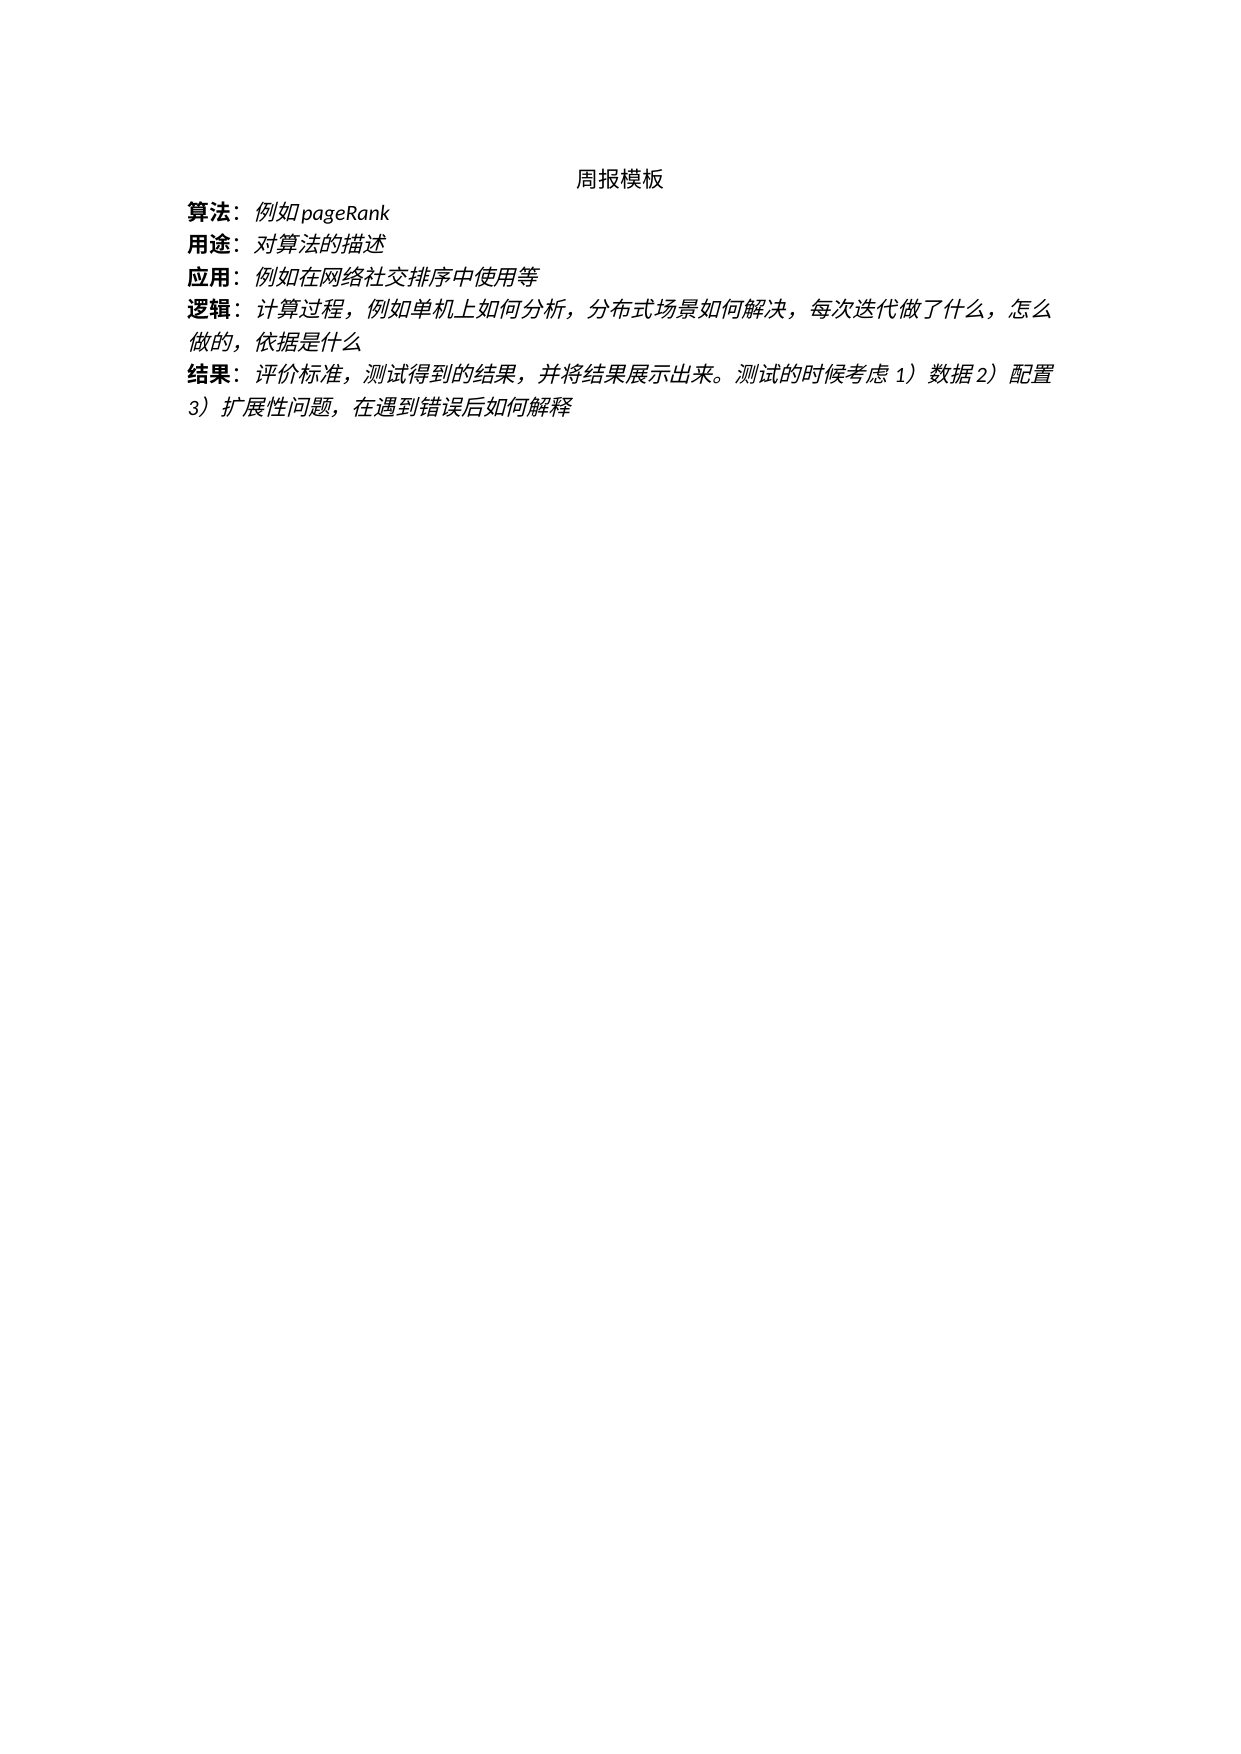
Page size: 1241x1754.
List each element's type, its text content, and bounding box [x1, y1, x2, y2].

text 算法：例如pageRank [187, 194, 1053, 227]
text 应用：例如在网络社交排序中使用等 [187, 259, 1053, 292]
text 结果：评价标准，测试得到的结果，并将结果展示出来。测试的时候考虑1）数据2）配置3）扩展性问题，在遇到错误后如何解释 [187, 357, 1053, 422]
text 用途：对算法的描述 [187, 227, 1053, 259]
text 周报模板 [187, 162, 1053, 194]
text 逻辑：计算过程，例如单机上如何分析，分布式场景如何解决，每次迭代做了什么，怎么做的，依据是什么 [187, 292, 1053, 357]
